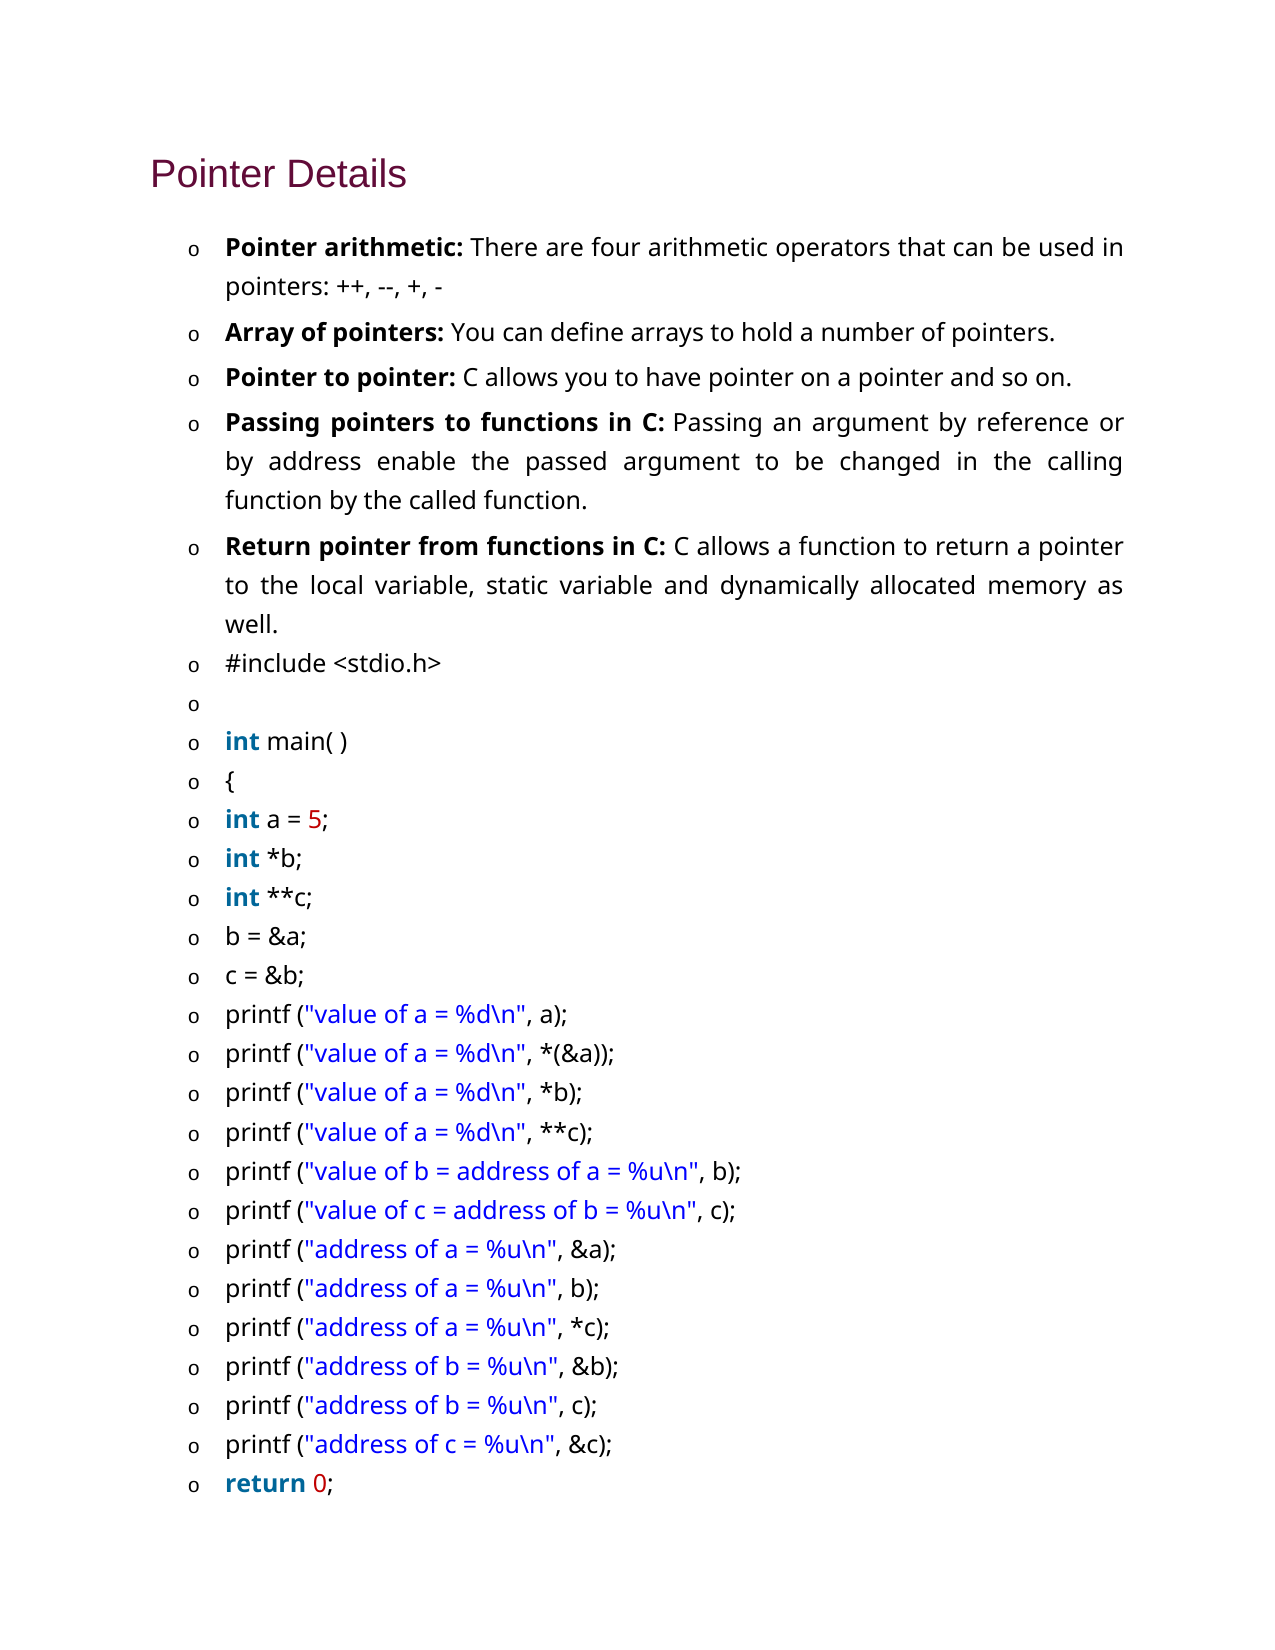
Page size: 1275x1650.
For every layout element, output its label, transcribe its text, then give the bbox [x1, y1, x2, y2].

text Pointer Details [150, 150, 1125, 196]
list int *b; [187, 836, 1125, 875]
list printf ("address of a = %u\n", *c); [187, 1304, 1125, 1343]
list printf ("address of a = %u\n", &a); [187, 1226, 1125, 1265]
list printf ("address of c = %u\n", &c); [187, 1422, 1125, 1461]
list printf ("address of b = %u\n", &b); [187, 1343, 1125, 1383]
list Passing pointers to functions in C: Passing an argument by reference or by address enable the passed argument to be changed in the calling function by the called function. [187, 400, 1125, 517]
list Pointer arithmetic: There are four arithmetic operators that can be used in pointers: ++, --, +, - [187, 225, 1125, 303]
list printf ("value of a = %d\n", *b); [187, 1070, 1125, 1109]
list Array of pointers: You can define arrays to hold a number of pointers. [187, 309, 1125, 348]
list Return pointer from functions in C: C allows a function to return a pointer to the local variable, static variable and dynamically allocated memory as well. [187, 523, 1125, 640]
list printf ("value of a = %d\n", **c); [187, 1109, 1125, 1148]
list { [187, 758, 1125, 797]
list #include <stdio.h> [187, 640, 1125, 679]
list b = &a; [187, 914, 1125, 953]
list int main( ) [187, 718, 1125, 758]
list printf ("address of a = %u\n", b); [187, 1265, 1125, 1304]
list printf ("value of a = %d\n", a); [187, 992, 1125, 1031]
list int **c; [187, 875, 1125, 914]
list c = &b; [187, 953, 1125, 992]
list int a = 5; [187, 797, 1125, 836]
list printf ("value of a = %d\n", *(&a)); [187, 1031, 1125, 1070]
list return 0; [187, 1461, 1125, 1500]
list Pointer to pointer: C allows you to have pointer on a pointer and so on. [187, 354, 1125, 393]
list printf ("address of b = %u\n", c); [187, 1383, 1125, 1422]
list printf ("value of b = address of a = %u\n", b); [187, 1148, 1125, 1187]
list printf ("value of c = address of b = %u\n", c); [187, 1187, 1125, 1226]
